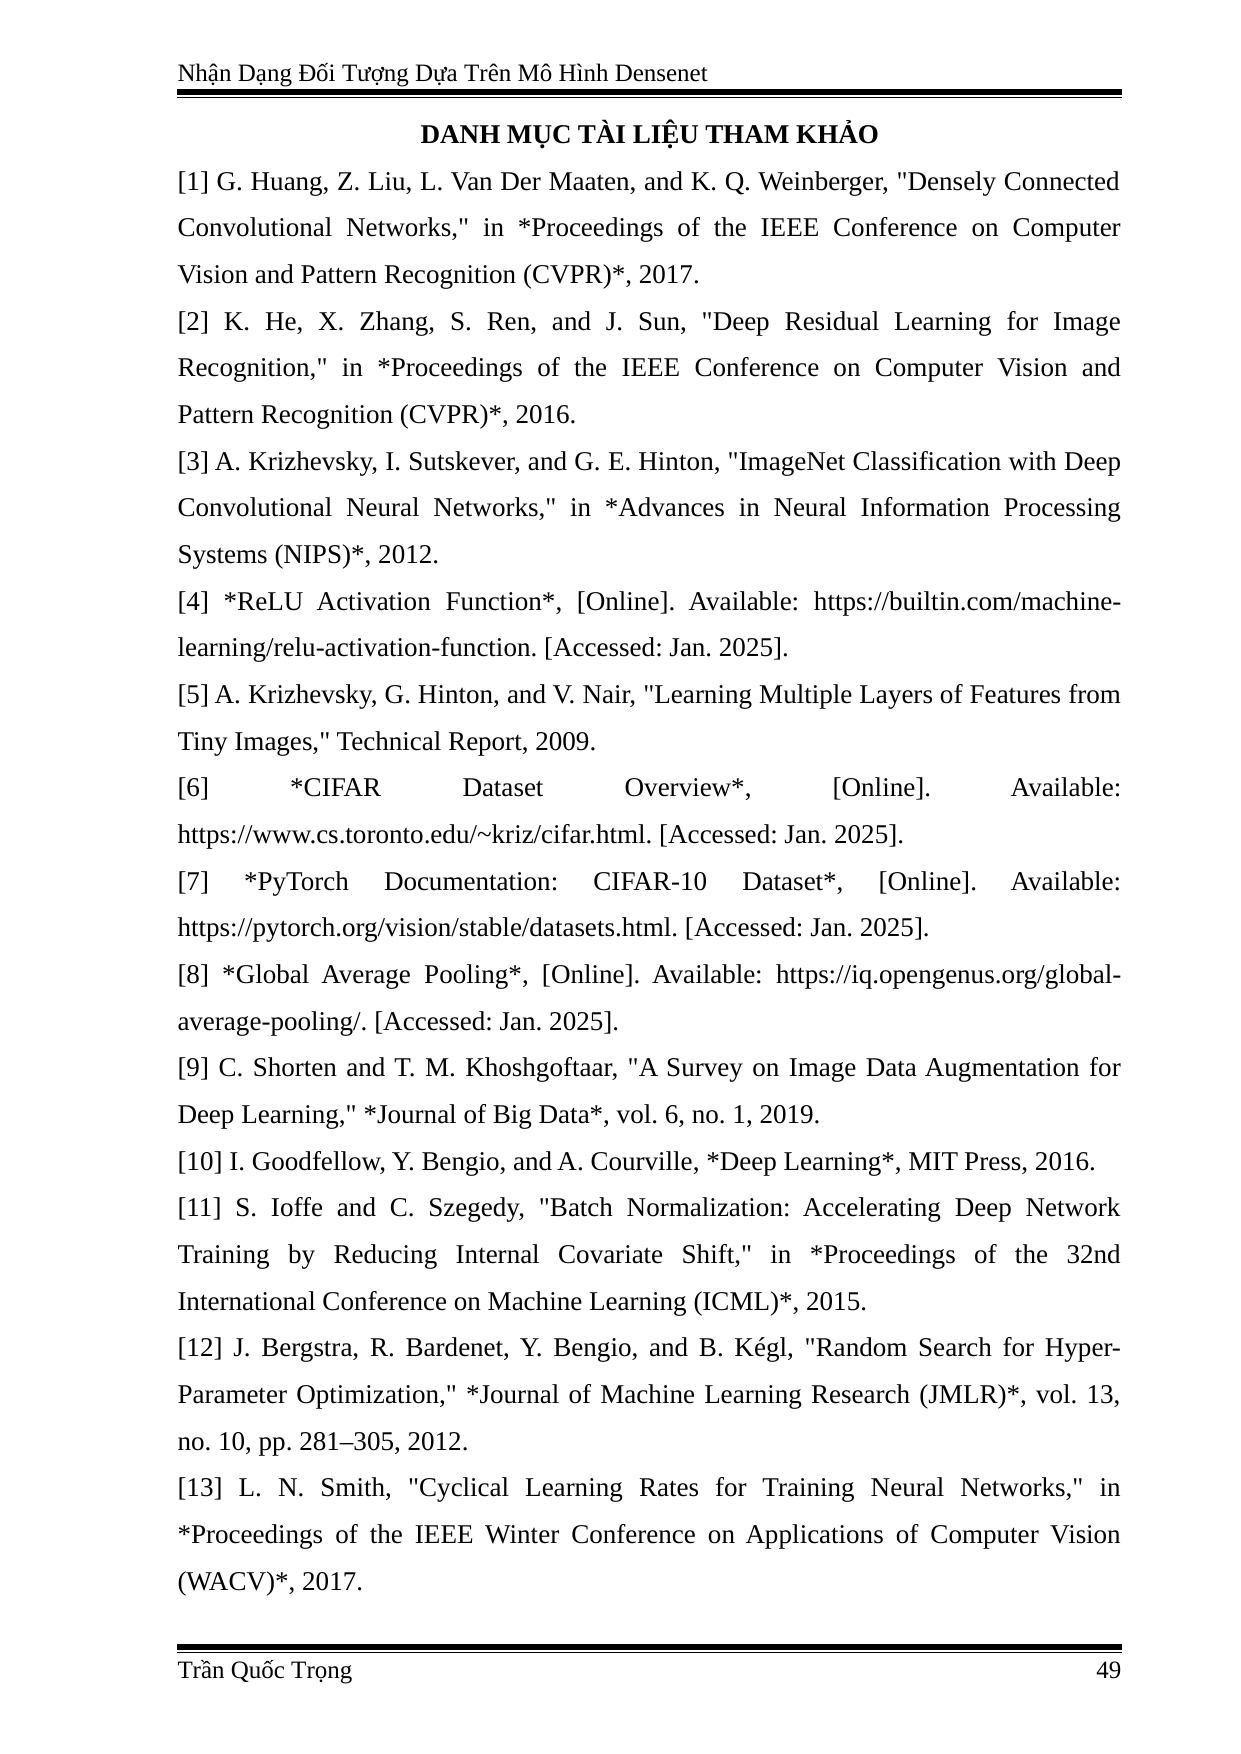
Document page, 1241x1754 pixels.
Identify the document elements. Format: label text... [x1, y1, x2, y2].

text [9] C. Shorten and T. M. Khoshgoftaar, "A Survey on Image Data Augmentation for Deep Learning," *Journal of Big Data*, vol. 6, no. 1, 2019. [177, 1051, 1122, 1129]
text [10] I. Goodfellow, Y. Bengio, and A. Courville, *Deep Learning*, MIT Press, 2016. [177, 1145, 1122, 1176]
text [6] *CIFAR Dataset Overview*, [Online]. Available: https://www.cs.toronto.edu/~kriz/cifar.html. [Accessed: Jan. 2025]. [177, 771, 1122, 849]
text [11] S. Ioffe and C. Szegedy, "Batch Normalization: Accelerating Deep Network Training by Reducing Internal Covariate Shift," in *Proceedings of the 32nd International Conference on Machine Learning (ICML)*, 2015. [177, 1191, 1122, 1316]
text [13] L. N. Smith, "Cyclical Learning Rates for Training Neural Networks," in *Proceedings of the IEEE Winter Conference on Applications of Computer Vision (WACV)*, 2017. [177, 1471, 1122, 1596]
text [7] *PyTorch Documentation: CIFAR-10 Dataset*, [Online]. Available: https://pytorch.org/vision/stable/datasets.html. [Accessed: Jan. 2025]. [177, 865, 1122, 943]
subtitle DANH MỤC TÀI LIỆU THAM KHẢO [177, 118, 1122, 149]
text [8] *Global Average Pooling*, [Online]. Available: https://iq.opengenus.org/global-average-pooling/. [Accessed: Jan. 2025]. [177, 958, 1122, 1036]
text [12] J. Bergstra, R. Bardenet, Y. Bengio, and B. Kégl, "Random Search for Hyper-Parameter Optimization," *Journal of Machine Learning Research (JMLR)*, vol. 13, no. 10, pp. 281–305, 2012. [177, 1331, 1122, 1456]
text [2] K. He, X. Zhang, S. Ren, and J. Sun, "Deep Residual Learning for Image Recognition," in *Proceedings of the IEEE Conference on Computer Vision and Pattern Recognition (CVPR)*, 2016. [177, 305, 1122, 429]
text [4] *ReLU Activation Function*, [Online]. Available: https://builtin.com/machine-learning/relu-activation-function. [Accessed: Jan. 2025]. [177, 585, 1122, 663]
text [5] A. Krizhevsky, G. Hinton, and V. Nair, "Learning Multiple Layers of Features from Tiny Images," Technical Report, 2009. [177, 678, 1122, 756]
text [1] G. Huang, Z. Liu, L. Van Der Maaten, and K. Q. Weinberger, "Densely Connected Convolutional Networks," in *Proceedings of the IEEE Conference on Computer Vision and Pattern Recognition (CVPR)*, 2017. [177, 165, 1122, 289]
text [3] A. Krizhevsky, I. Sutskever, and G. E. Hinton, "ImageNet Classification with Deep Convolutional Neural Networks," in *Advances in Neural Information Processing Systems (NIPS)*, 2012. [177, 445, 1122, 569]
